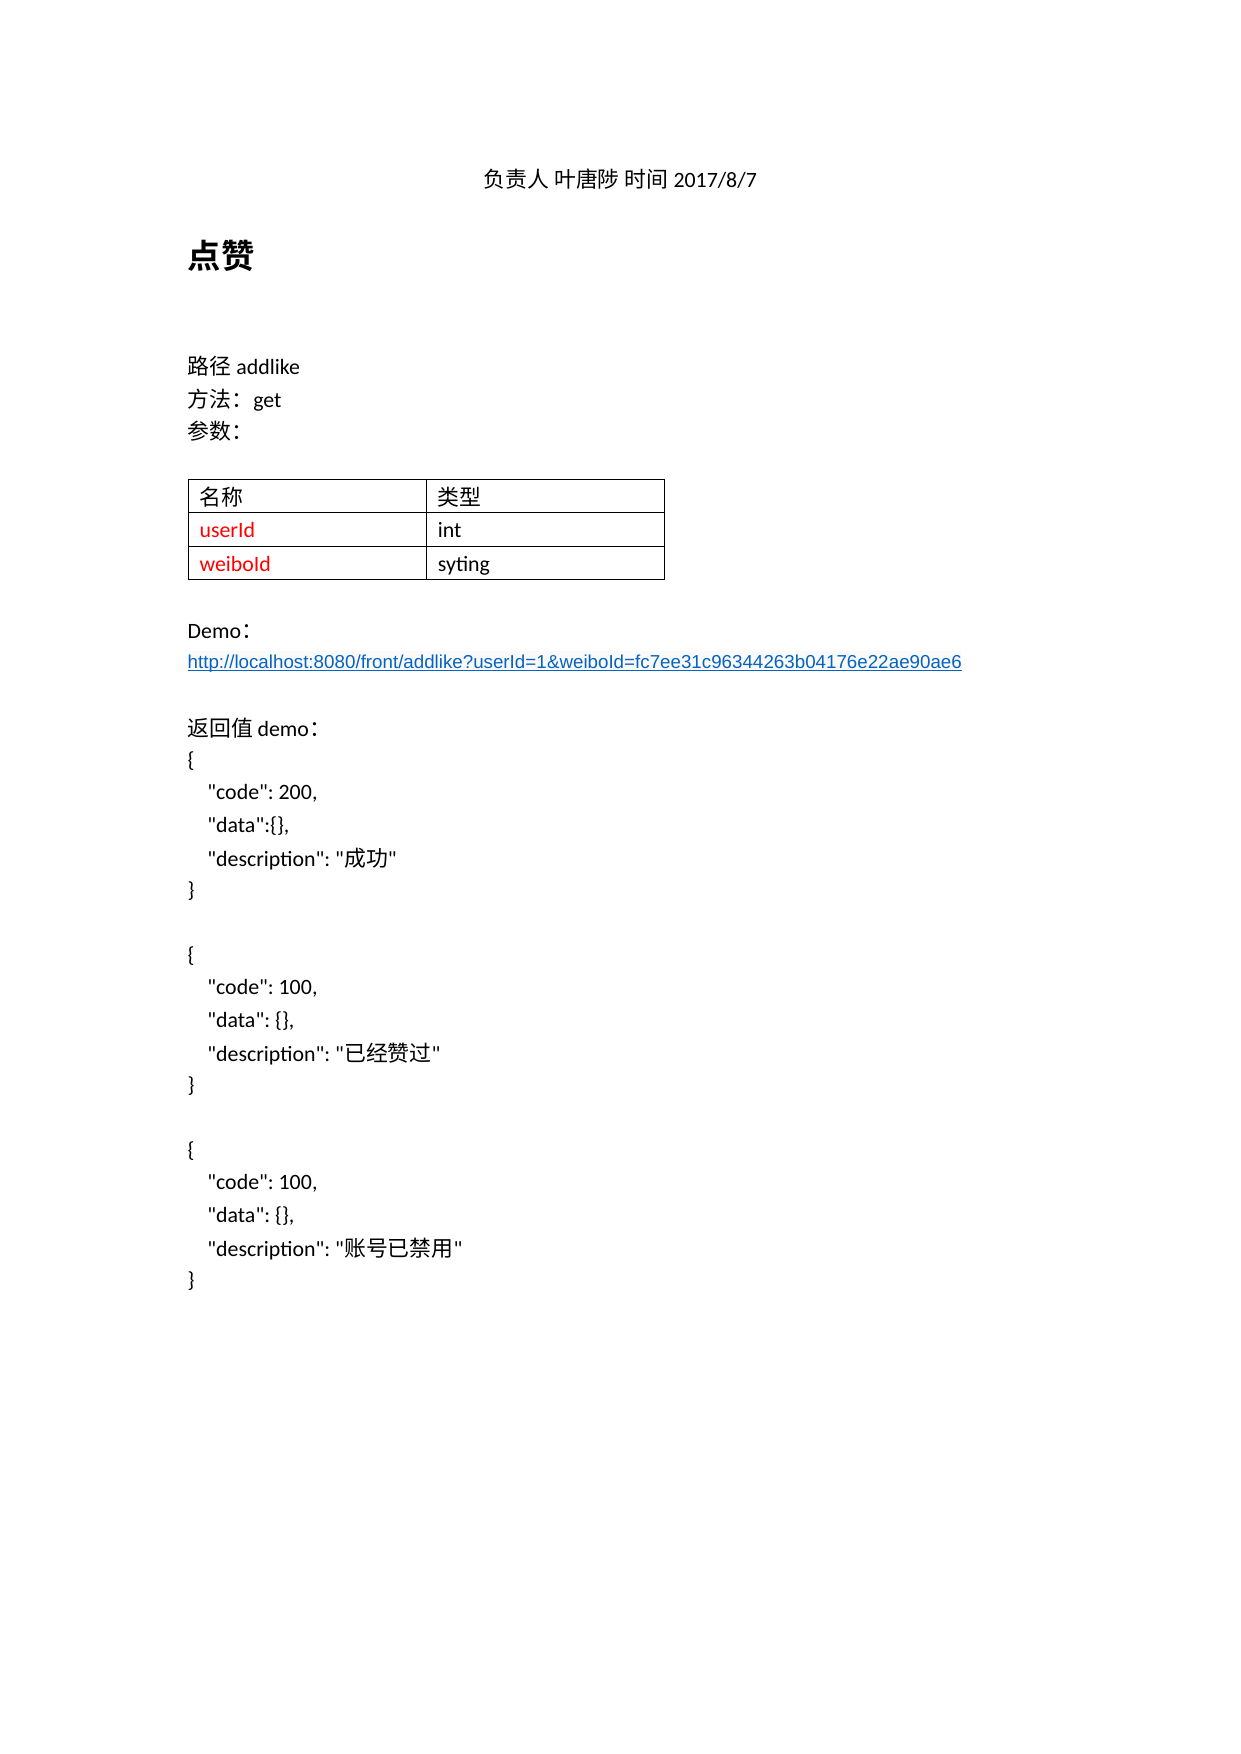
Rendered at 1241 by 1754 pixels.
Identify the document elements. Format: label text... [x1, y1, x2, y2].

text Demo： [187, 613, 1053, 645]
table_cell int [427, 513, 664, 546]
text "description": "已经赞过" [187, 1035, 1053, 1068]
text http://localhost:8080/front/addlike?userId=1&weiboId=fc7ee31c96344263b04176e22ae90ae6 [187, 645, 1053, 678]
text { [187, 743, 1053, 775]
text { [187, 1133, 1053, 1165]
table_header 类型 [427, 480, 664, 512]
text "description": "账号已禁用" [187, 1230, 1053, 1263]
text "data": {}, [187, 1003, 1053, 1035]
table_header 名称 [189, 480, 426, 512]
text { [187, 938, 1053, 970]
text "description": "成功" [187, 840, 1053, 873]
subtitle 点赞 [187, 222, 1053, 287]
text } [187, 873, 1053, 905]
text } [187, 1068, 1053, 1100]
text "data": {}, [187, 1198, 1053, 1230]
text 参数： [187, 414, 1053, 446]
text "data":{}, [187, 808, 1053, 840]
text 负责人 叶唐陟 时间 2017/8/7 [187, 162, 1053, 194]
text 路径 addlike [187, 349, 1053, 381]
table_cell syting [427, 547, 664, 579]
text 返回值demo： [187, 710, 1053, 743]
text 方法：get [187, 381, 1053, 414]
text "code": 100, [187, 970, 1053, 1003]
text "code": 100, [187, 1165, 1053, 1198]
table_cell userId [189, 513, 426, 546]
table_cell weiboId [189, 547, 426, 579]
text } [187, 1263, 1053, 1295]
text "code": 200, [187, 775, 1053, 808]
